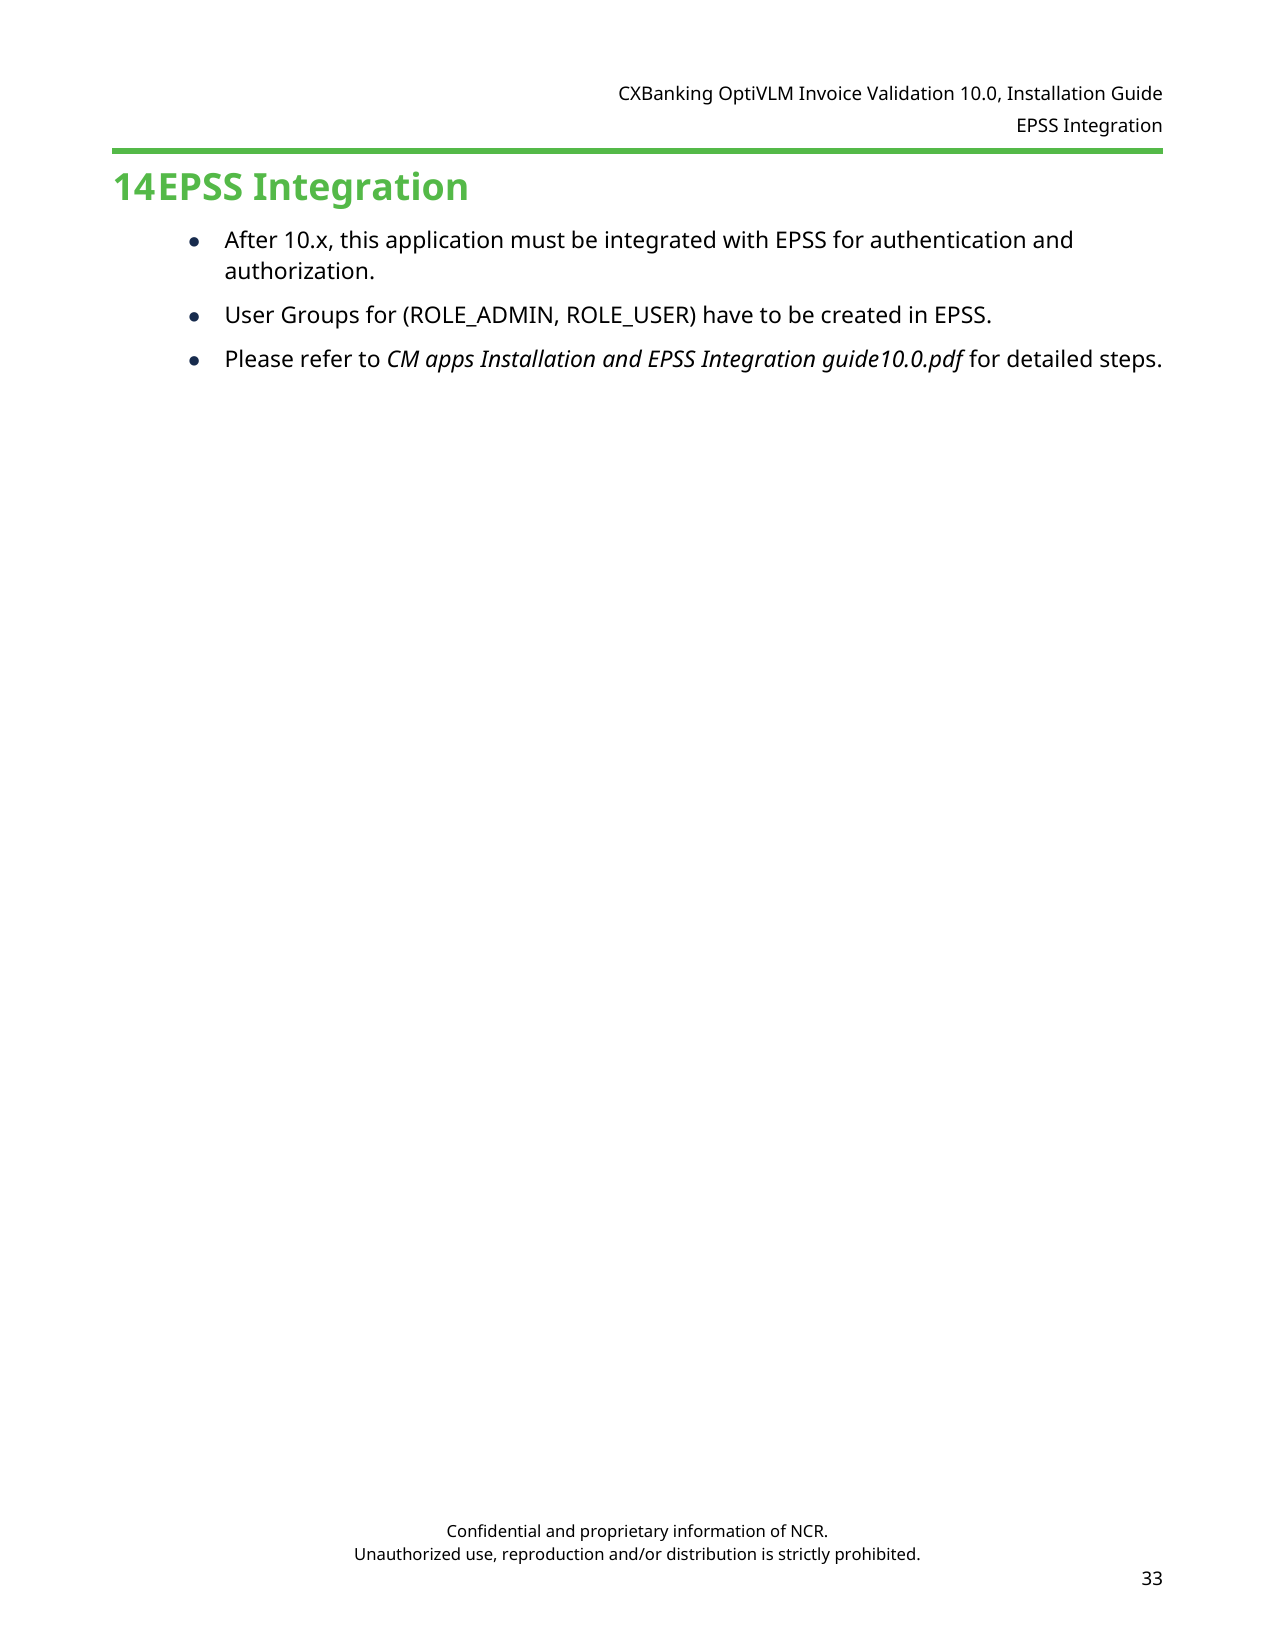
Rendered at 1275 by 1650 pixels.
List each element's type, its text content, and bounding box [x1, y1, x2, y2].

list After 10.x, this application must be integrated with EPSS for authentication and authorization. [187, 224, 1163, 286]
list Please refer to CM apps Installation and EPSS Integration guide10.0.pdf for detailed steps. [187, 343, 1163, 374]
list User Groups for (ROLE_ADMIN, ROLE_USER) have to be created in EPSS. [187, 299, 1163, 330]
subtitle EPSS Integration [112, 160, 1163, 211]
